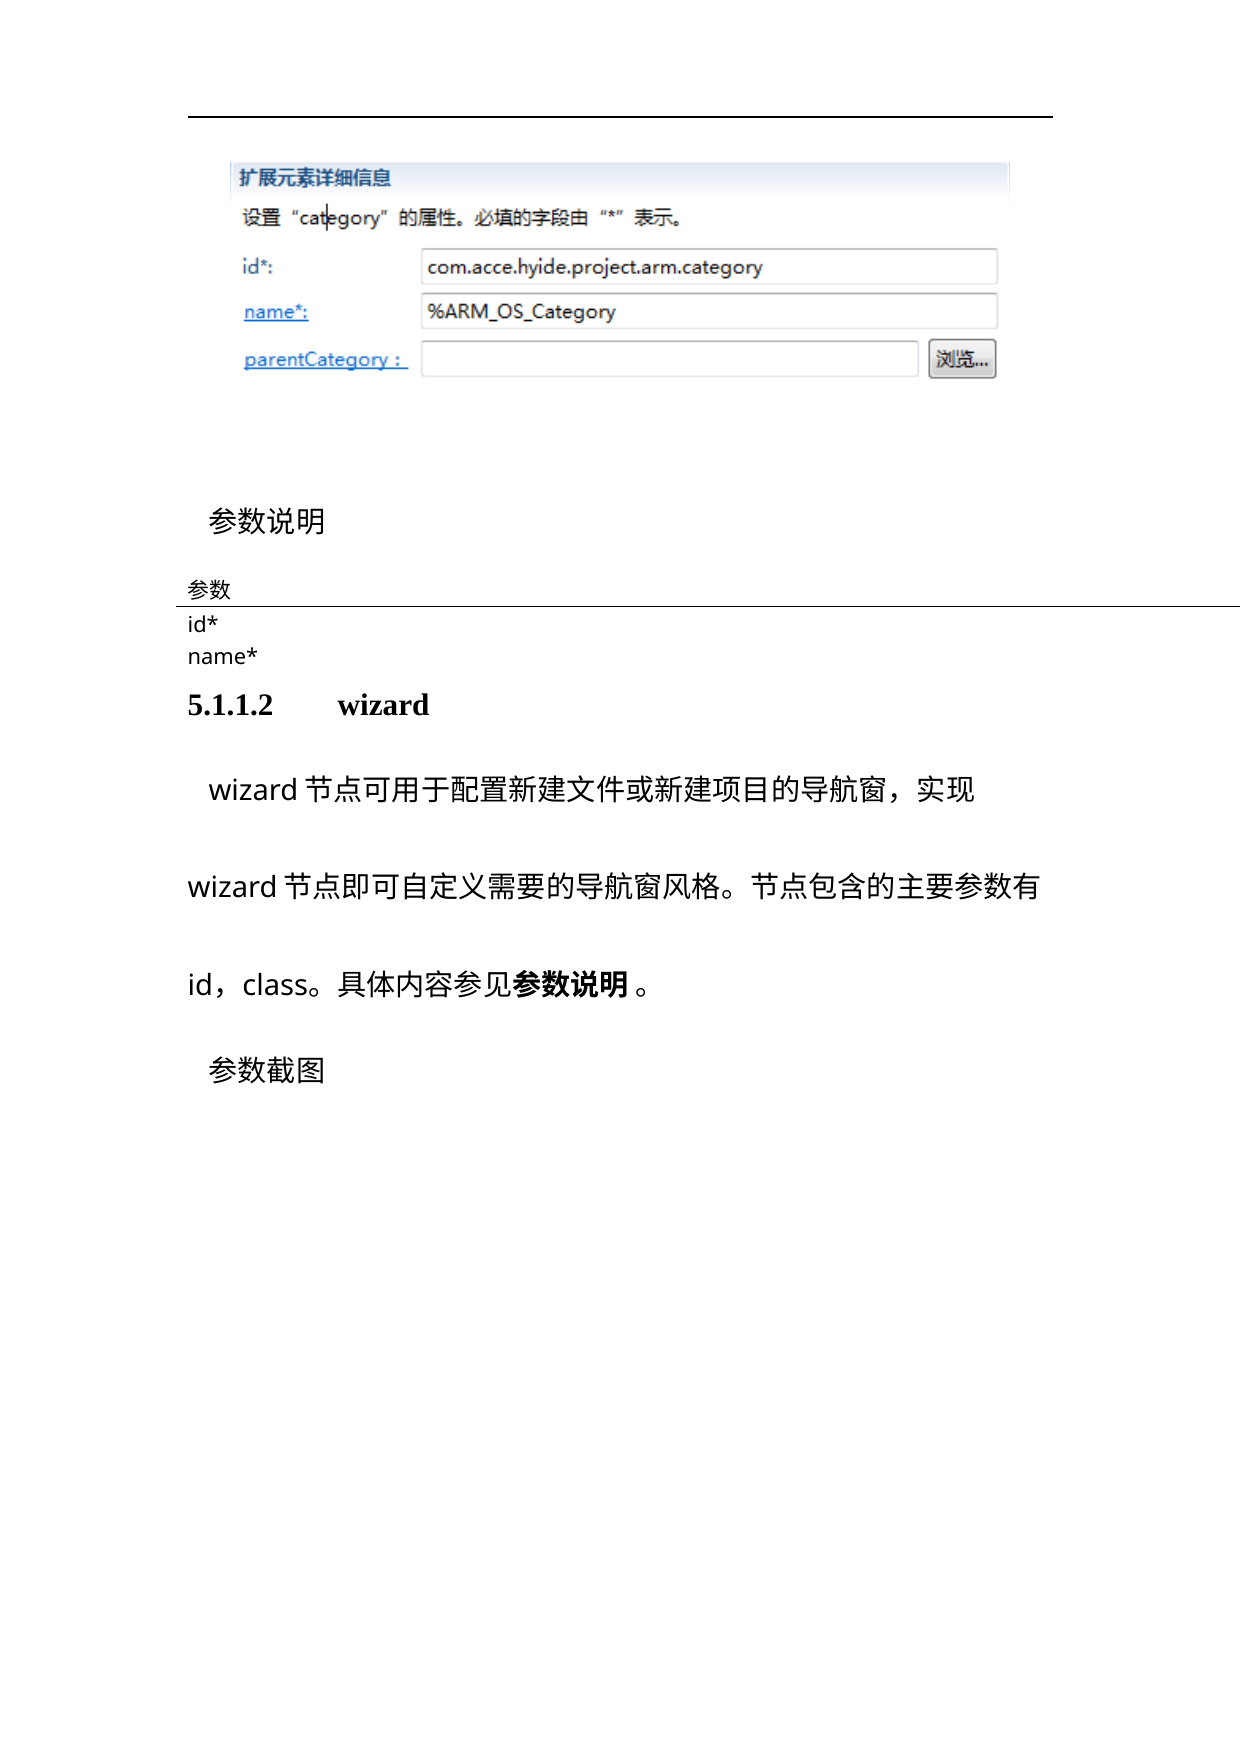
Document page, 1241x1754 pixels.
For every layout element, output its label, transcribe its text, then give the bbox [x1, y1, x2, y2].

picture [230, 162, 1011, 398]
subtitle wizard [187, 672, 1053, 737]
table_header 参数 [176, 573, 1240, 606]
table_cell id* [176, 607, 1240, 640]
table_cell name* [176, 640, 1240, 672]
